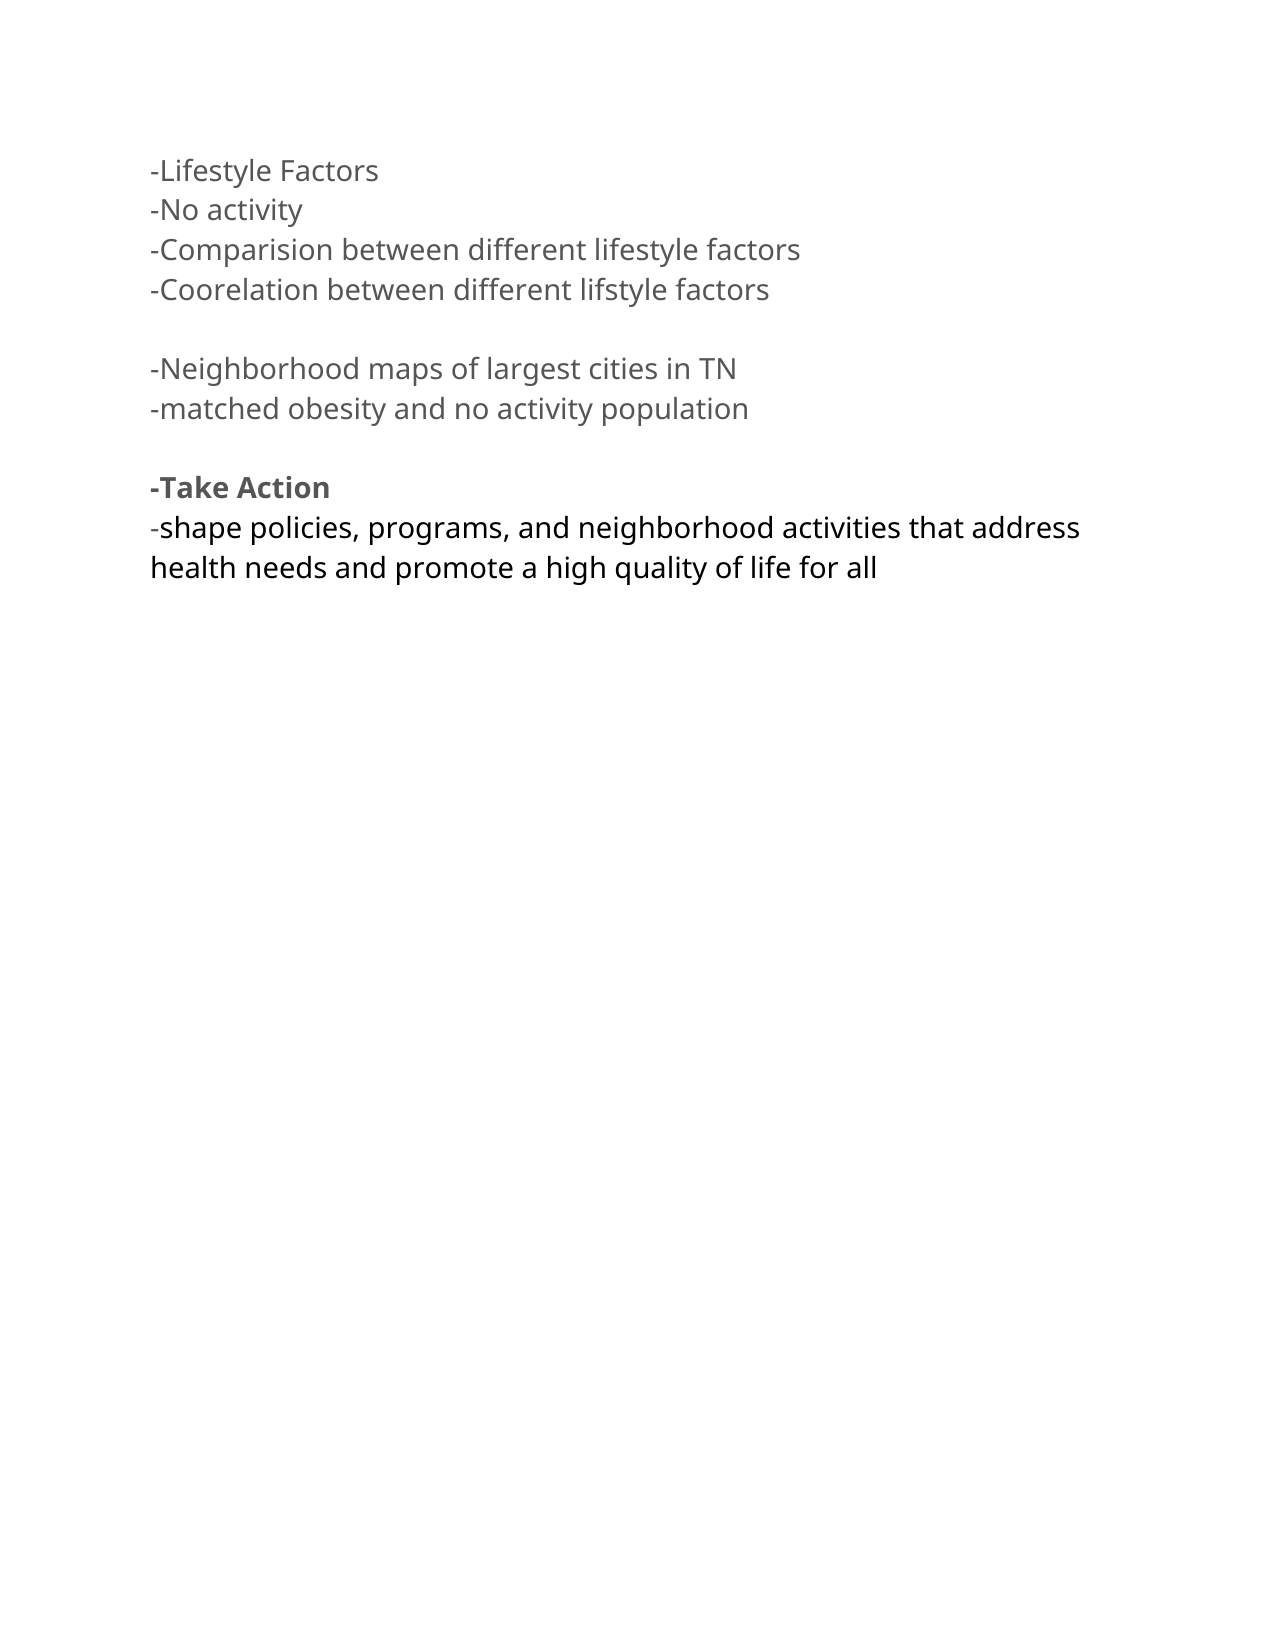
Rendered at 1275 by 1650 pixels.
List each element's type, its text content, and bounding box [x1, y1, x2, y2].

text -Lifestyle Factors [150, 150, 1125, 190]
text -No activity [150, 190, 1125, 229]
text -Take Action [150, 467, 1125, 507]
text -Comparision between different lifestyle factors [150, 229, 1125, 269]
text -matched obesity and no activity population [150, 388, 1125, 428]
text -Coorelation between different lifstyle factors [150, 269, 1125, 309]
text -Neighborhood maps of largest cities in TN [150, 348, 1125, 388]
text -shape policies, programs, and neighborhood activities that address health needs and promote a high quality of life for all [150, 507, 1125, 587]
